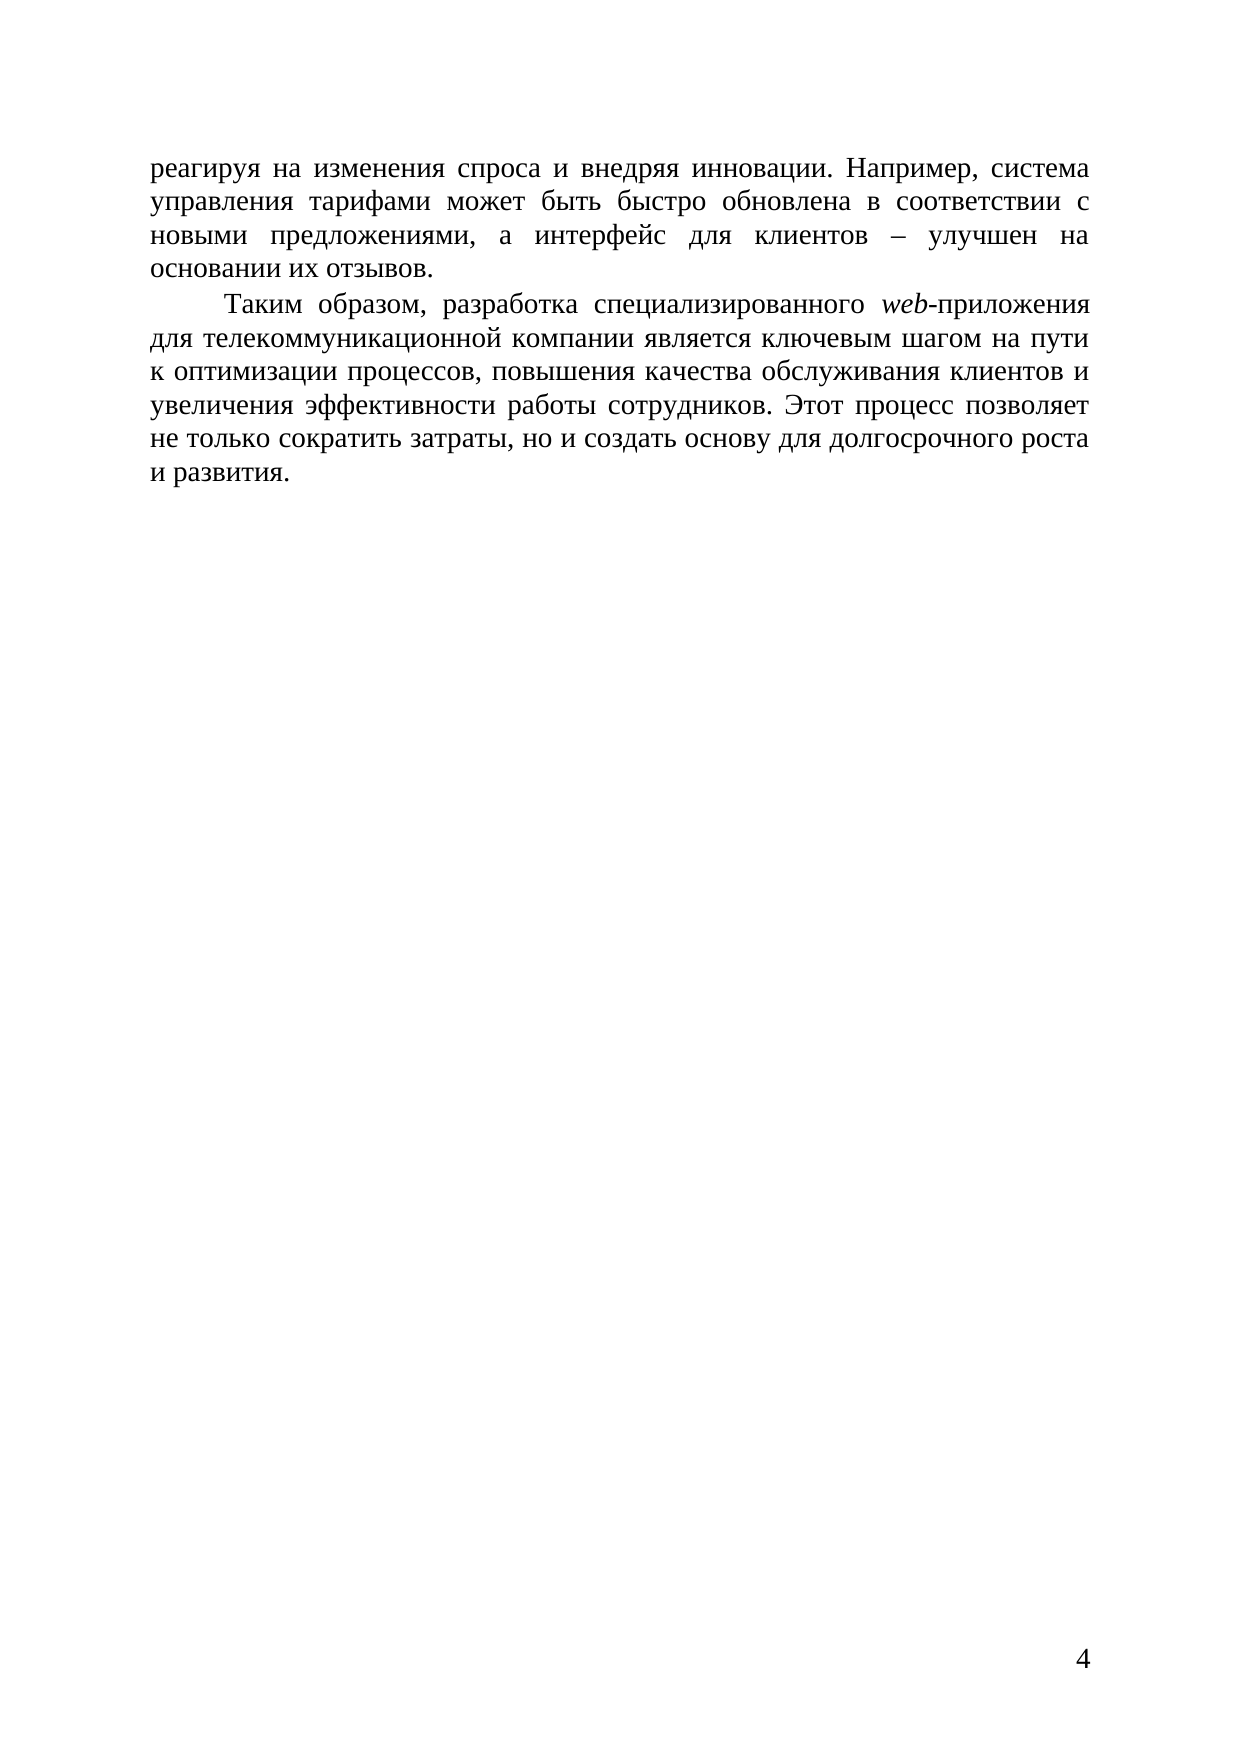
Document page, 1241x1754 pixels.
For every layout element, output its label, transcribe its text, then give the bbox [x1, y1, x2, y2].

text Таким образом, разработка специализированного web-приложения для телекоммуникационной компании является ключевым шагом на пути к оптимизации процессов, повышения качества обслуживания клиентов и увеличения эффективности работы сотрудников. Этот процесс позволяет не только сократить затраты, но и создать основу для долгосрочного роста и развития. [150, 286, 1090, 488]
